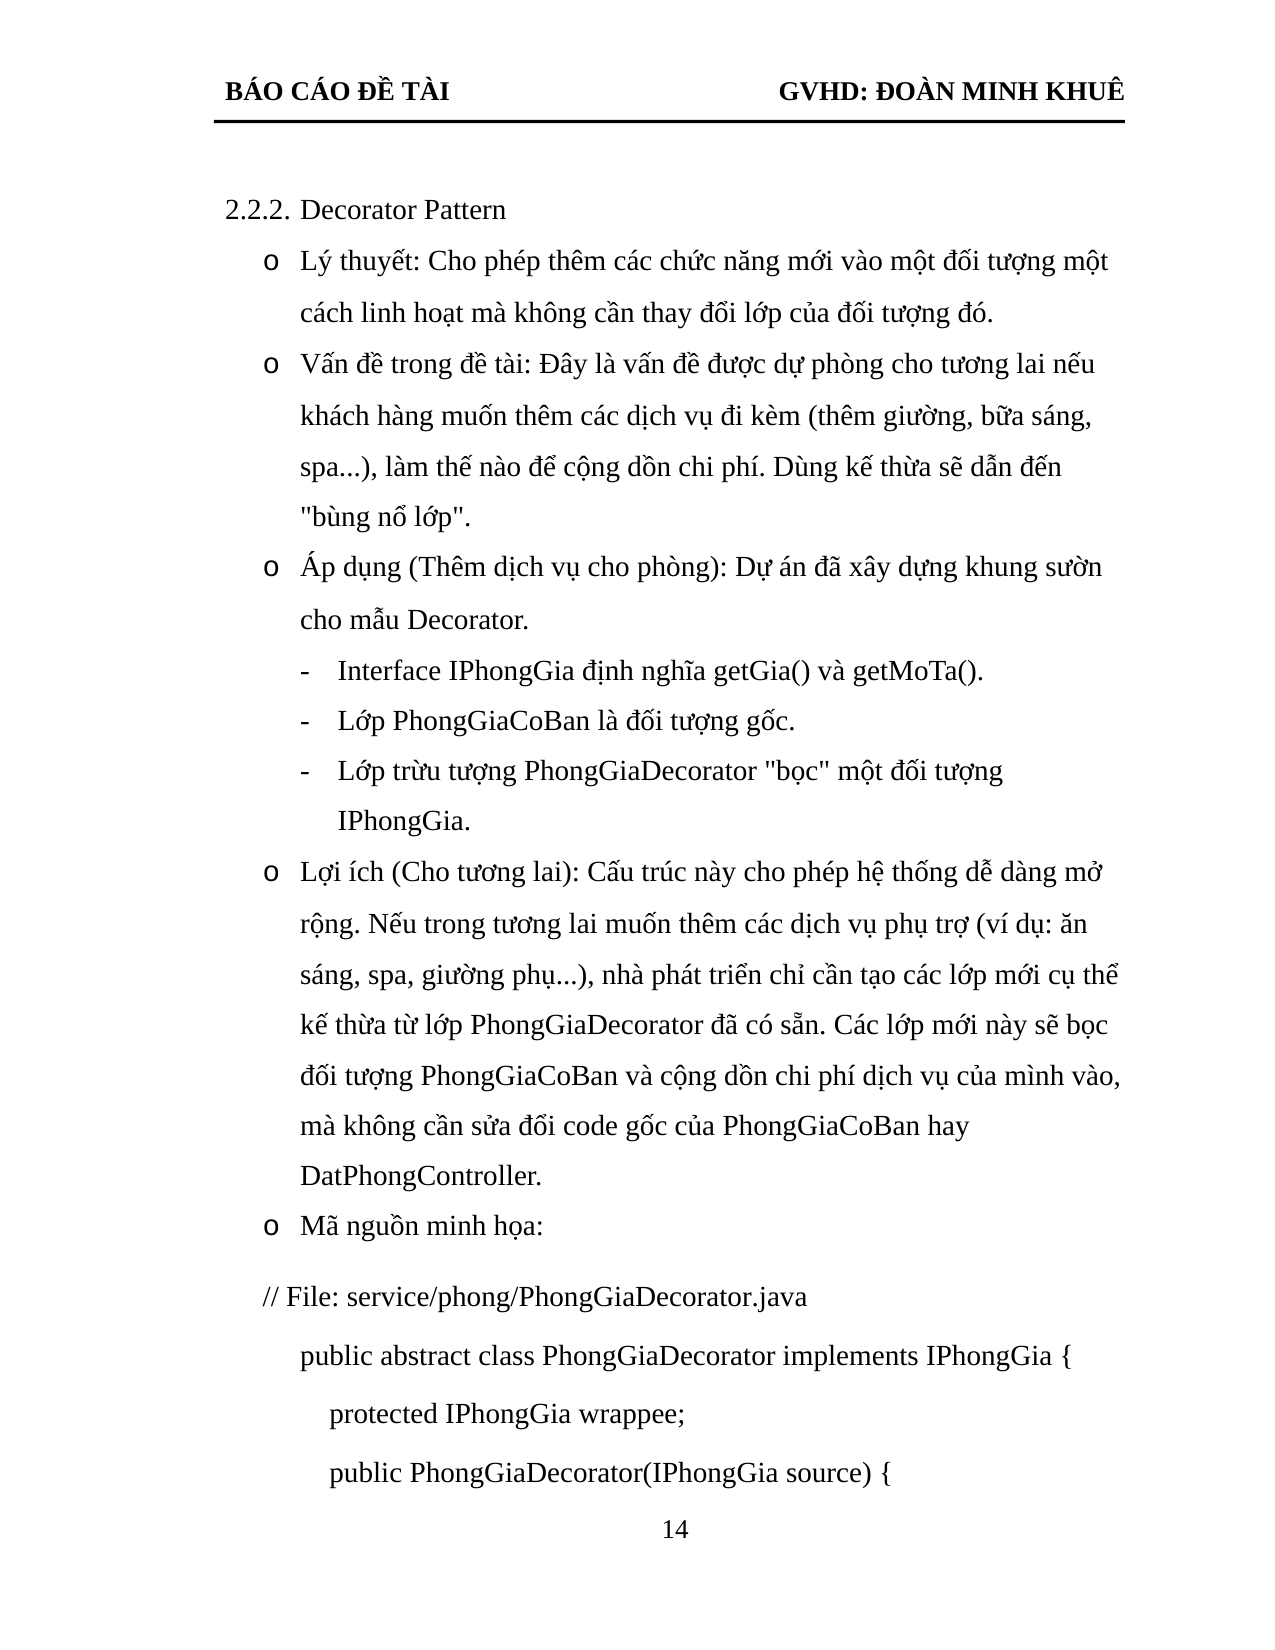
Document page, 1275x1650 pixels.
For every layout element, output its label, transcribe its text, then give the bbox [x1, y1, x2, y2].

text // File: service/phong/PhongGiaDecorator.java [262, 1279, 1125, 1313]
text public abstract class PhongGiaDecorator implements IPhongGia { [300, 1338, 1125, 1371]
list Interface IPhongGia định nghĩa getGia() và getMoTa(). [300, 653, 1125, 686]
list Lớp PhongGiaCoBan là đối tượng gốc. [300, 703, 1125, 736]
list Vấn đề trong đề tài: Đây là vấn đề được dự phòng cho tương lai nếu khách hàng muốn thêm các dịch vụ đi kèm (thêm giường, bữa sáng, spa...), làm thế nào để cộng dồn chi phí. Dùng kế thừa sẽ dẫn đến "bùng nổ lớp". [262, 346, 1125, 533]
list Lý thuyết: Cho phép thêm các chức năng mới vào một đối tượng một cách linh hoạt mà không cần thay đổi lớp của đối tượng đó. [262, 243, 1125, 329]
text public PhongGiaDecorator(IPhongGia source) { [300, 1455, 1125, 1489]
list Mã nguồn minh họa: [262, 1208, 1125, 1244]
list Lớp trừu tượng PhongGiaDecorator "bọc" một đối tượng IPhongGia. [300, 753, 1125, 837]
subtitle Decorator Pattern [225, 192, 1125, 226]
list Lợi ích (Cho tương lai): Cấu trúc này cho phép hệ thống dễ dàng mở rộng. Nếu trong tương lai muốn thêm các dịch vụ phụ trợ (ví dụ: ăn sáng, spa, giường phụ...), nhà phát triển chỉ cần tạo các lớp mới cụ thể kế thừa từ lớp PhongGiaDecorator đã có sẵn. Các lớp mới này sẽ bọc đối tượng PhongGiaCoBan và cộng dồn chi phí dịch vụ của mình vào, mà không cần sửa đổi code gốc của PhongGiaCoBan hay DatPhongController. [262, 854, 1125, 1192]
list Áp dụng (Thêm dịch vụ cho phòng): Dự án đã xây dựng khung sườn cho mẫu Decorator. [262, 549, 1125, 636]
text protected IPhongGia wrappee; [300, 1397, 1125, 1430]
